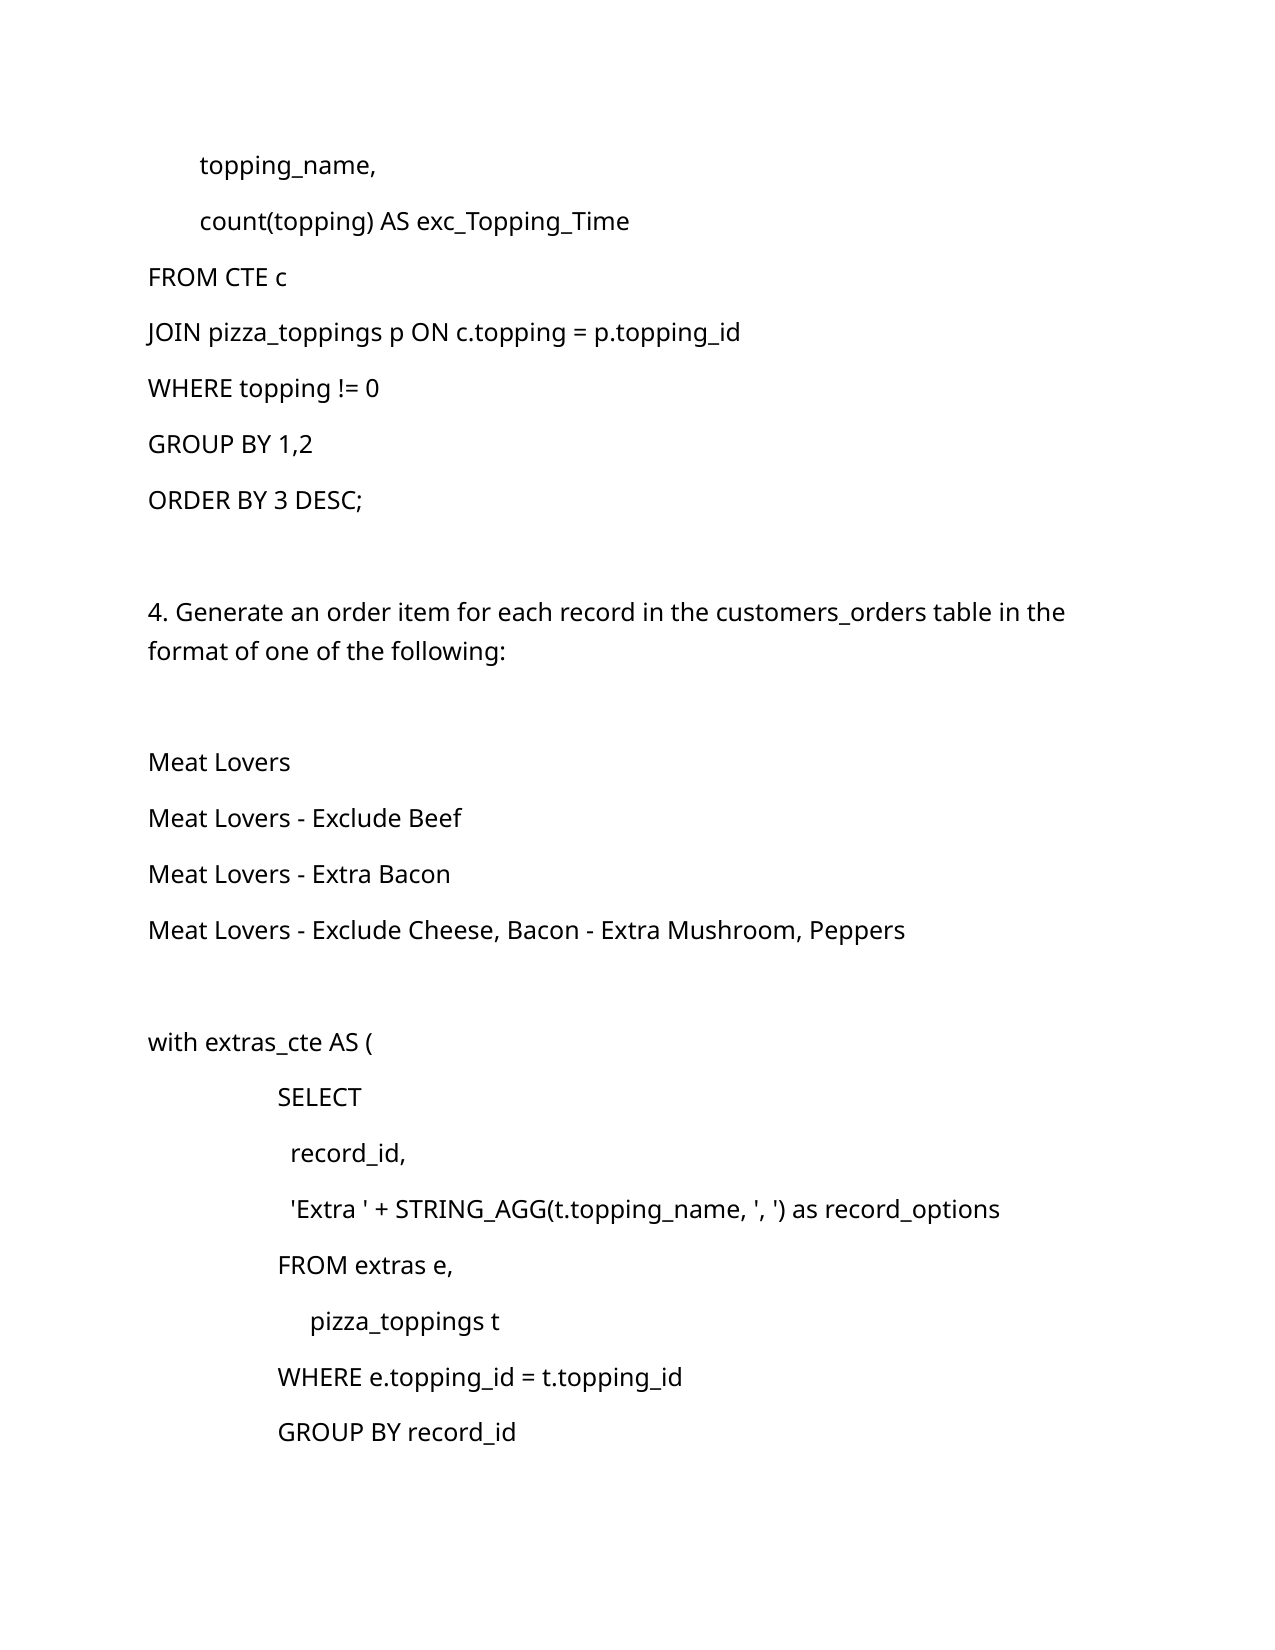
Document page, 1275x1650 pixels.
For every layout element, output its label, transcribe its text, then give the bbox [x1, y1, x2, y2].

text SELECT [148, 1080, 1127, 1114]
text JOIN pizza_toppings p ON c.topping = p.topping_id [148, 315, 1127, 349]
text Meat Lovers - Extra Bacon [148, 857, 1127, 891]
text FROM extras e, [148, 1248, 1127, 1282]
text FROM CTE c [148, 259, 1127, 293]
text Meat Lovers - Exclude Cheese, Bacon - Extra Mushroom, Peppers [148, 913, 1127, 947]
text WHERE e.topping_id = t.topping_id [148, 1359, 1127, 1393]
text GROUP BY 1,2 [148, 427, 1127, 461]
text GROUP BY record_id [148, 1415, 1127, 1449]
text WHERE topping != 0 [148, 371, 1127, 405]
text 4. Generate an order item for each record in the customers_orders table in the format of one of the following: [148, 594, 1127, 667]
text count(topping) AS exc_Topping_Time [148, 203, 1127, 237]
text ORDER BY 3 DESC; [148, 483, 1127, 517]
text 'Extra ' + STRING_AGG(t.topping_name, ', ') as record_options [148, 1192, 1127, 1226]
text with extras_cte AS ( [148, 1024, 1127, 1058]
text record_id, [148, 1136, 1127, 1170]
text Meat Lovers [148, 745, 1127, 779]
text Meat Lovers - Exclude Beef [148, 801, 1127, 835]
text pizza_toppings t [148, 1303, 1127, 1337]
text topping_name, [148, 148, 1127, 182]
